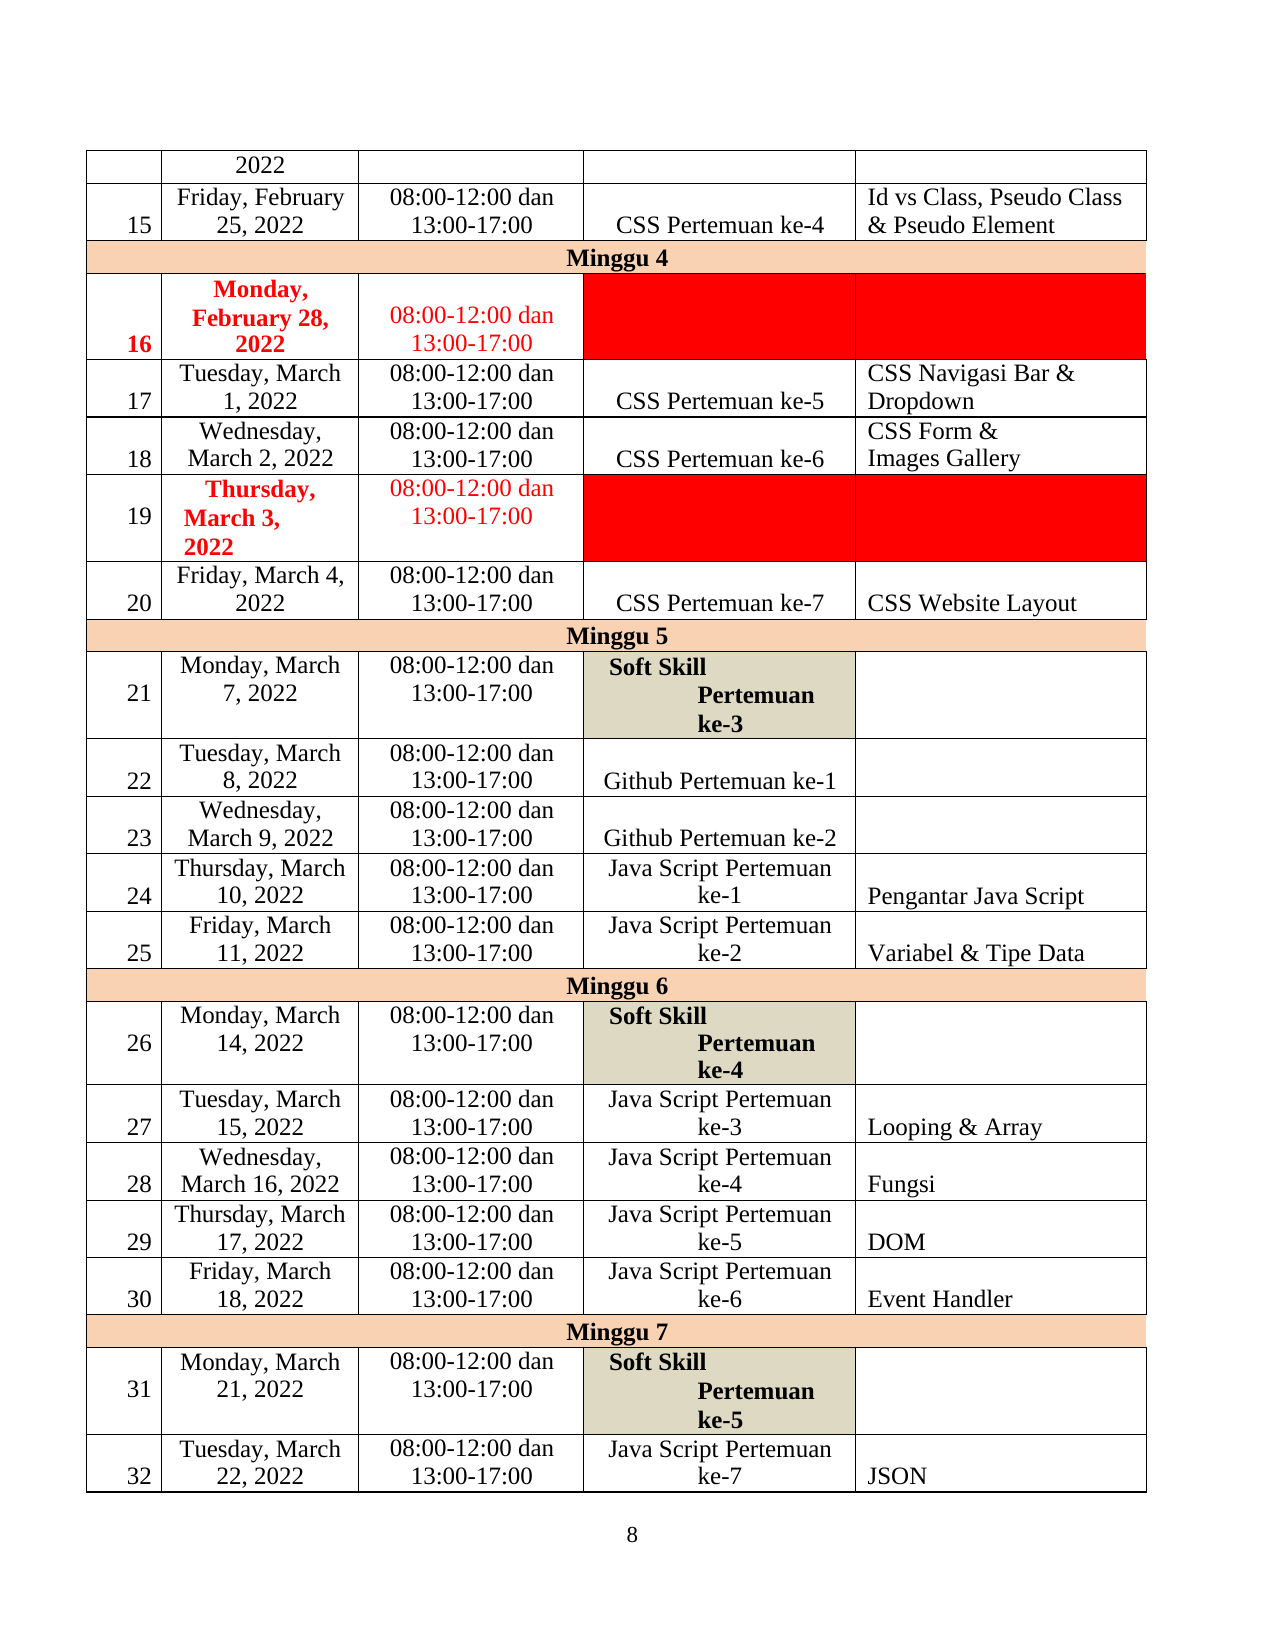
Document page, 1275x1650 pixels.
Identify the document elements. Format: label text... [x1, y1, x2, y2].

table_cell 08:00-12:00 dan 13:00-17:00 [359, 274, 583, 359]
table_cell 08:00-12:00 dan 13:00-17:00 [359, 1258, 583, 1314]
table_cell Tuesday, March 8, 2022 [162, 739, 358, 796]
table_cell Monday, February 28, 2022 [162, 274, 358, 359]
table_cell 08:00-12:00 dan 13:00-17:00 [359, 854, 583, 911]
table_cell Pengantar Java Script [856, 854, 1146, 911]
table_cell CSS Pertemuan ke-6 [584, 418, 855, 474]
table_cell Java Script Pertemuan ke-6 [584, 1258, 855, 1314]
table_cell Github Pertemuan ke-1 [584, 739, 855, 796]
table_cell 21 [87, 652, 161, 738]
table_cell 08:00-12:00 dan 13:00-17:00 [359, 797, 583, 853]
table_cell [584, 274, 855, 359]
table_cell Variabel & Tipe Data [856, 912, 1146, 968]
table_header [87, 151, 161, 183]
table_cell JSON [856, 1435, 1146, 1491]
table_cell Java Script Pertemuan ke-3 [584, 1085, 855, 1142]
table_cell Thursday, March 3, 2022 [162, 475, 358, 561]
table_cell Monday, March 14, 2022 [162, 1002, 358, 1084]
table_cell 23 [87, 797, 161, 853]
table_cell CSS Pertemuan ke-5 [584, 360, 855, 416]
table_cell 30 [87, 1258, 161, 1314]
table_cell 08:00-12:00 dan 13:00-17:00 [359, 912, 583, 968]
table_cell 27 [87, 1085, 161, 1142]
table_header [584, 151, 855, 183]
table_cell [856, 273, 1146, 359]
table_cell DOM [856, 1201, 1146, 1257]
table_cell 29 [87, 1201, 161, 1257]
table_cell [856, 1002, 1146, 1084]
table_cell Minggu 7 [87, 1315, 1146, 1347]
table_cell Wednesday, March 2, 2022 [162, 418, 358, 474]
table_cell Soft Skill Pertemuan ke-3 [584, 652, 855, 738]
table_cell Looping & Array [856, 1085, 1146, 1142]
table_cell [856, 1348, 1146, 1434]
table_cell Tuesday, March 22, 2022 [162, 1435, 358, 1491]
table_cell Minggu 6 [87, 969, 1146, 1001]
table_cell Java Script Pertemuan ke-7 [584, 1435, 855, 1491]
table_cell 17 [87, 360, 161, 416]
table_cell Minggu 4 [87, 241, 1146, 273]
table_cell [584, 475, 855, 561]
table_cell Github Pertemuan ke-2 [584, 797, 855, 853]
table_cell Monday, March 7, 2022 [162, 652, 358, 738]
table_cell 08:00-12:00 dan 13:00-17:00 [359, 1085, 583, 1142]
table_cell Fungsi [856, 1143, 1146, 1199]
table_cell Java Script Pertemuan ke-4 [584, 1143, 855, 1199]
table_cell 15 [87, 184, 161, 240]
table_cell 26 [87, 1002, 161, 1084]
table_cell Tuesday, March 15, 2022 [162, 1085, 358, 1142]
table_cell CSS Form & Images Gallery [856, 418, 1146, 474]
table_cell 08:00-12:00 dan 13:00-17:00 [359, 652, 583, 738]
table_cell [856, 652, 1146, 738]
table_cell Java Script Pertemuan ke-5 [584, 1201, 855, 1257]
table_cell 08:00-12:00 dan 13:00-17:00 [359, 360, 583, 416]
table_cell Friday, March 11, 2022 [162, 912, 358, 968]
table_cell Thursday, March 17, 2022 [162, 1201, 358, 1257]
table_cell Java Script Pertemuan ke-1 [584, 854, 855, 911]
table_cell 25 [87, 912, 161, 968]
table_cell Java Script Pertemuan ke-2 [584, 912, 855, 968]
table_cell CSS Pertemuan ke-4 [584, 184, 855, 240]
table_header [856, 151, 1146, 183]
table_cell 08:00-12:00 dan 13:00-17:00 [359, 562, 583, 618]
table_cell 22 [87, 739, 161, 796]
table_cell Friday, February 25, 2022 [162, 184, 358, 240]
table_cell 19 [87, 475, 161, 561]
table_cell 31 [87, 1348, 161, 1434]
table_cell Friday, March 4, 2022 [162, 562, 358, 618]
table_cell 08:00-12:00 dan 13:00-17:00 [359, 475, 583, 561]
table_cell 08:00-12:00 dan 13:00-17:00 [359, 1201, 583, 1257]
table_header 2022 [162, 151, 358, 183]
table_cell [856, 475, 1146, 561]
table_cell 32 [87, 1435, 161, 1491]
table_cell Id vs Class, Pseudo Class & Pseudo Element [856, 184, 1146, 240]
table_cell 08:00-12:00 dan 13:00-17:00 [359, 739, 583, 796]
table_cell Friday, March 18, 2022 [162, 1258, 358, 1314]
table_cell Tuesday, March 1, 2022 [162, 360, 358, 416]
table_cell 08:00-12:00 dan 13:00-17:00 [359, 1002, 583, 1084]
table_cell CSS Pertemuan ke-7 [584, 562, 855, 618]
table_cell Soft Skill Pertemuan ke-5 [584, 1348, 855, 1434]
table_cell Monday, March 21, 2022 [162, 1348, 358, 1434]
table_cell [359, 1435, 583, 1491]
table_cell 08:00-12:00 dan 13:00-17:00 [359, 1348, 583, 1434]
table_cell CSS Navigasi Bar & Dropdown [856, 360, 1146, 416]
table_cell Wednesday, March 16, 2022 [162, 1143, 358, 1199]
table_cell Wednesday, March 9, 2022 [162, 797, 358, 853]
table_cell 24 [87, 854, 161, 911]
table_cell 08:00-12:00 dan 13:00-17:00 [359, 1143, 583, 1199]
table_cell Minggu 5 [87, 620, 1146, 651]
table_cell 28 [87, 1143, 161, 1199]
table_cell 18 [87, 418, 161, 474]
table_cell [856, 739, 1146, 796]
table_cell 16 [87, 274, 161, 359]
table_cell Soft Skill Pertemuan ke-4 [584, 1002, 855, 1084]
table_cell Thursday, March 10, 2022 [162, 854, 358, 911]
table_cell 08:00-12:00 dan 13:00-17:00 [359, 418, 583, 474]
table_header [359, 151, 583, 183]
table_cell 08:00-12:00 dan 13:00-17:00 [359, 184, 583, 240]
table_cell Event Handler [856, 1258, 1146, 1314]
table_cell 20 [87, 562, 161, 618]
table_cell [856, 797, 1146, 853]
table_cell CSS Website Layout [856, 562, 1146, 618]
